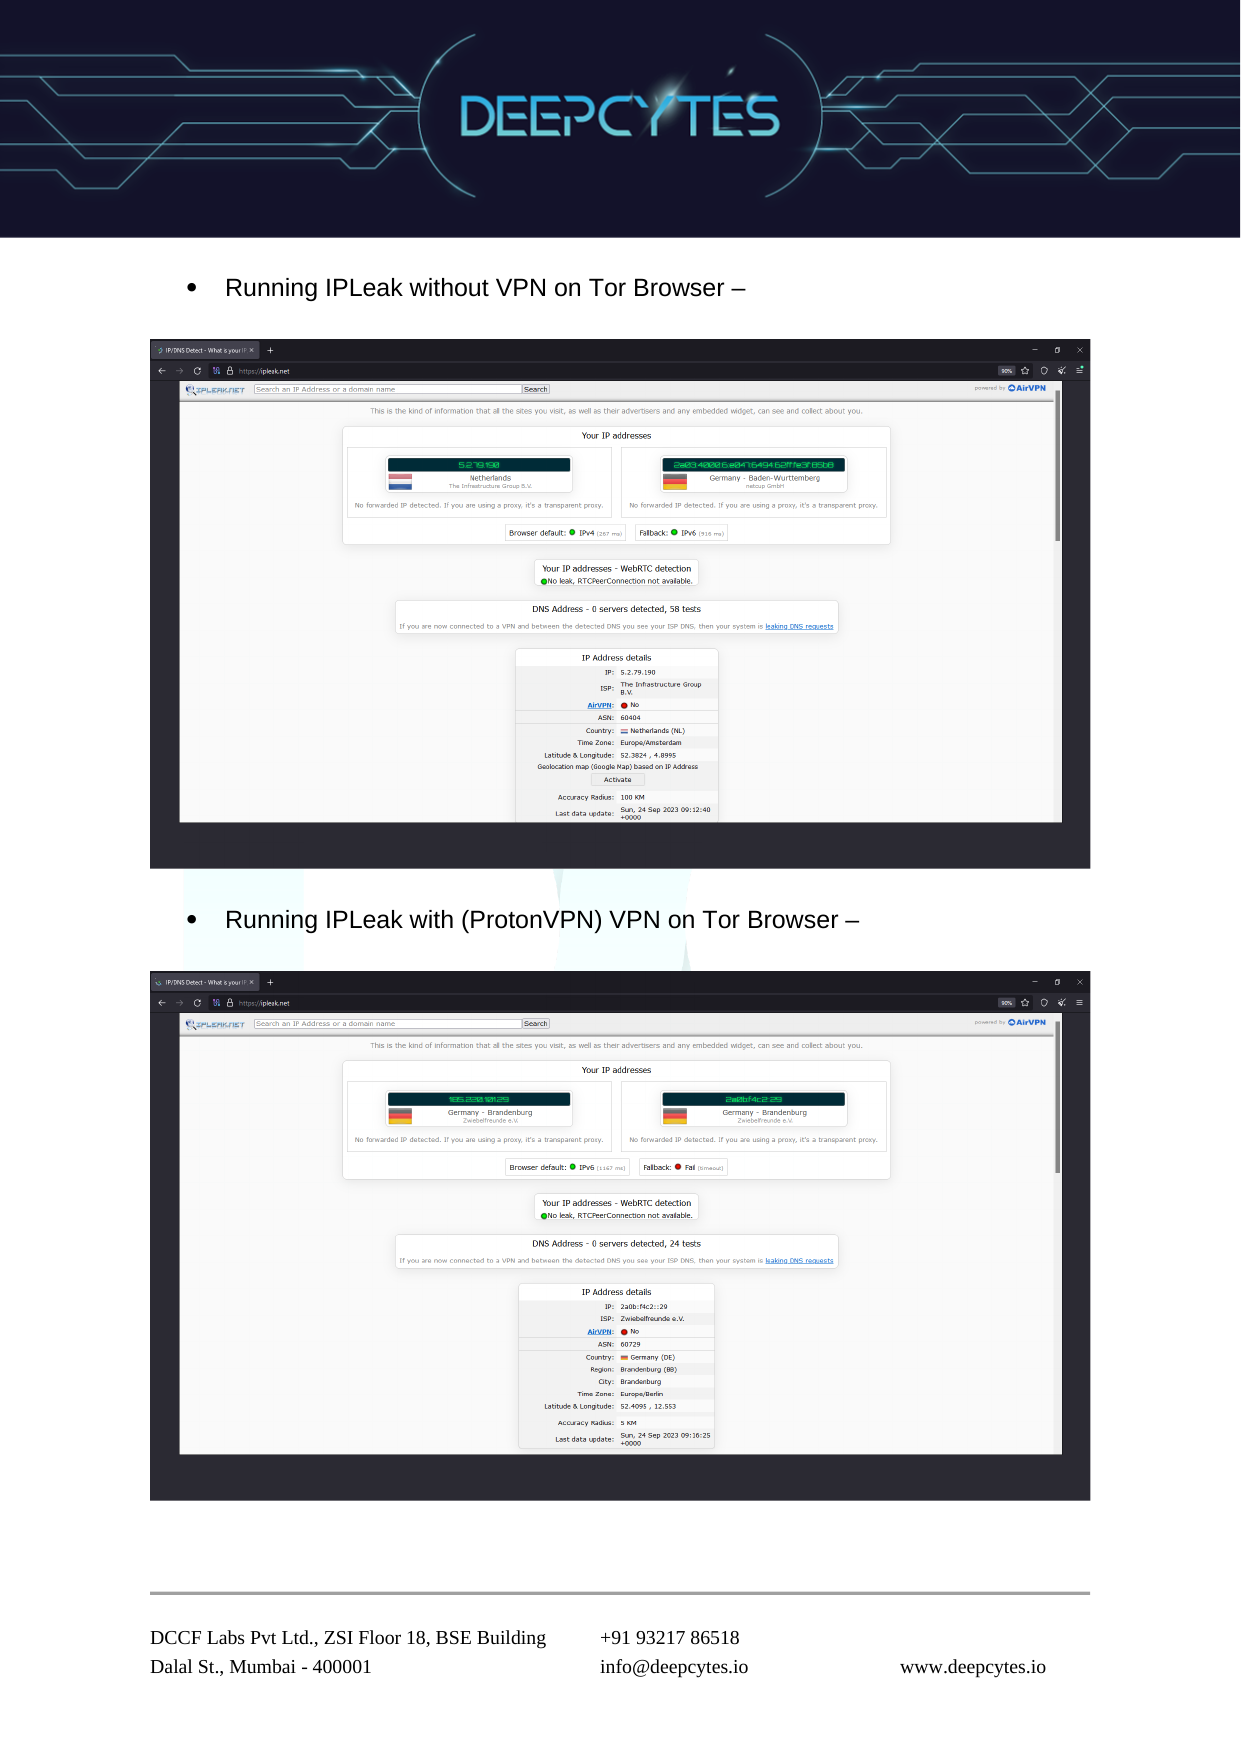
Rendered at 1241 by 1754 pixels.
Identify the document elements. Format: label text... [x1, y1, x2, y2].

list Running IPLeak with (ProtonVPN) VPN on Tor Browser – [187, 906, 1090, 934]
picture [150, 971, 1091, 1501]
list Running IPLeak without VPN on Tor Browser – [187, 273, 1090, 302]
picture [150, 339, 1091, 869]
picture [0, 0, 1241, 238]
